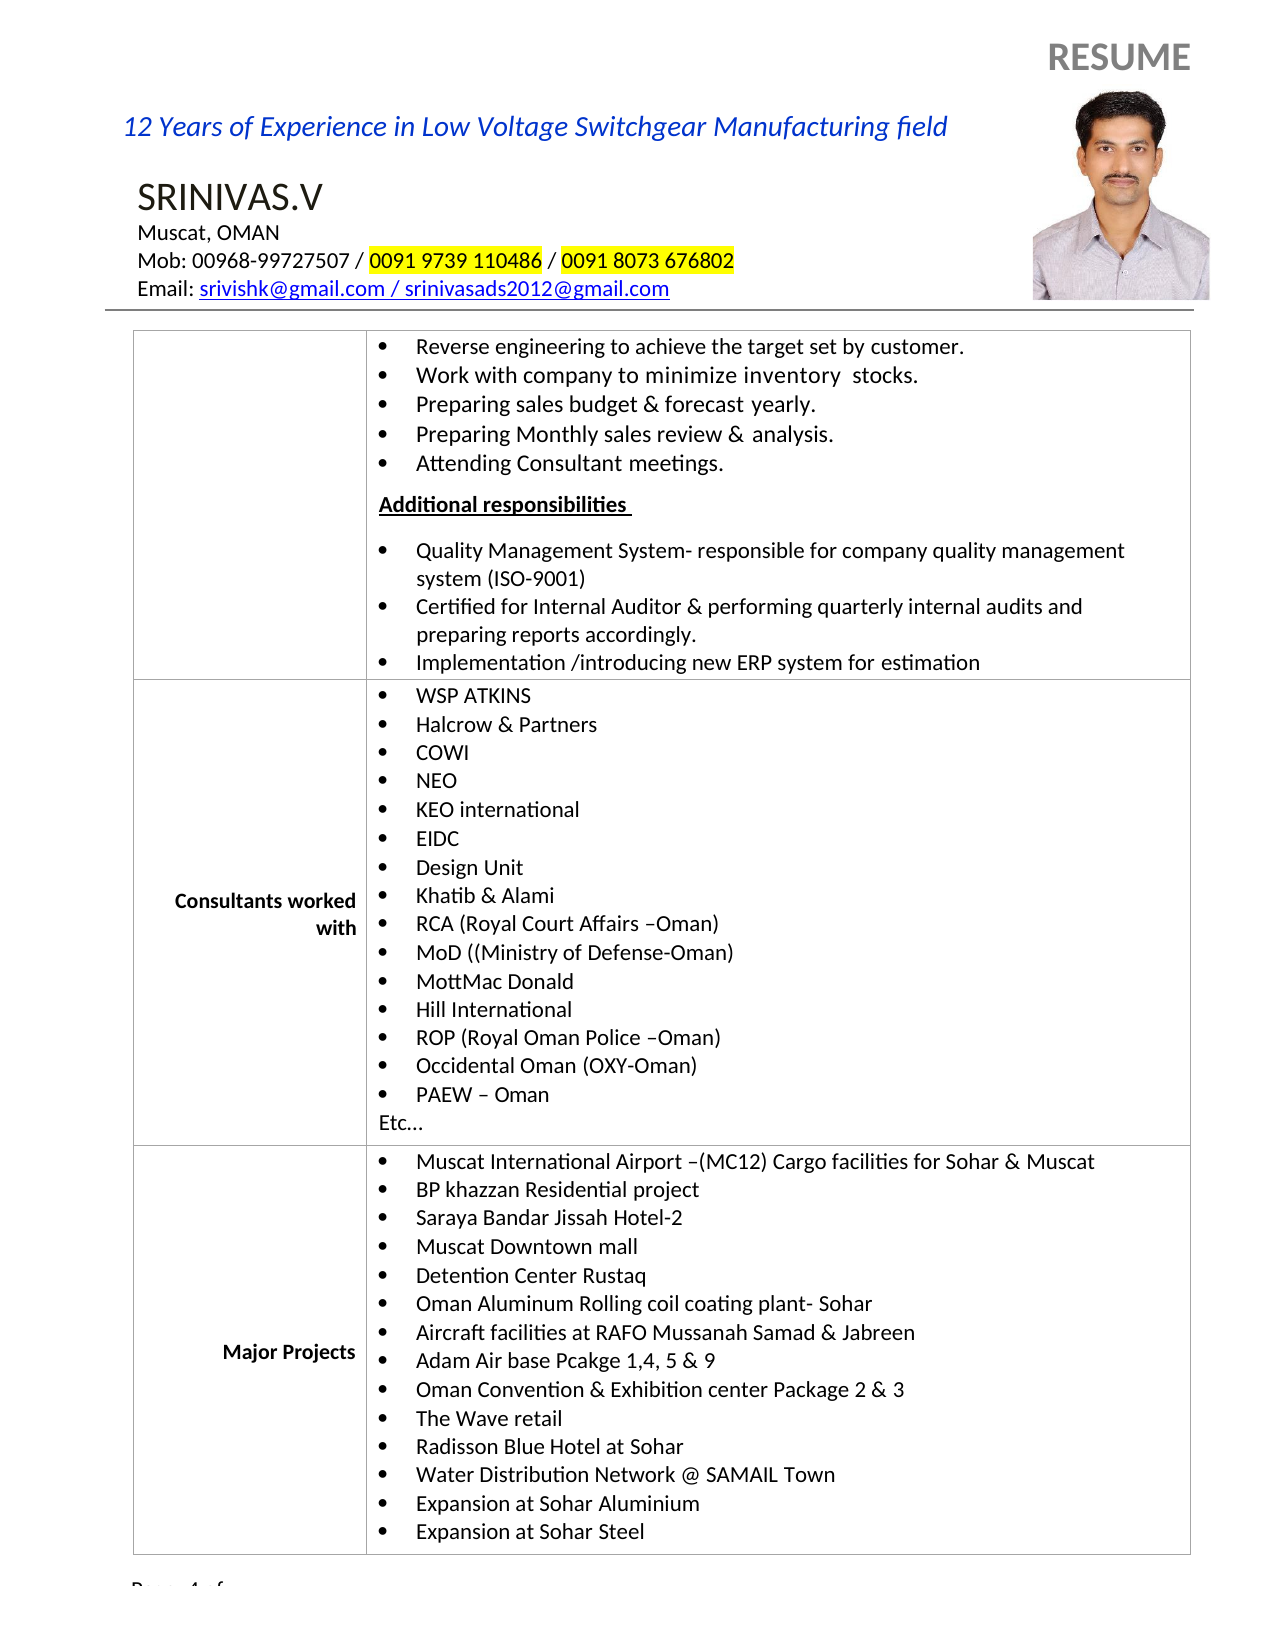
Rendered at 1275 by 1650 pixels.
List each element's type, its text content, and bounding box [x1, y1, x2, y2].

table_header Reverse engineering to achieve the target set by customer. Work with company to minimize inventory stocks. Preparing sales budget & forecast yearly. Preparing Monthly sales review & analysis. Attending Consultant meetings. Additional responsibilities Quality Management System- responsible for company quality management system (ISO-9001) Certified for Internal Auditor & performing quarterly internal audits and preparing reports accordingly. Implementation /introducing new ERP system for estimation [367, 331, 1190, 679]
table_cell Muscat International Airport –(MC12) Cargo facilities for Sohar & Muscat BP khazzan Residential project Saraya Bandar Jissah Hotel-2 Muscat Downtown mall Detention Center Rustaq Oman Aluminum Rolling coil coating plant- Sohar Aircraft facilities at RAFO Mussanah Samad & Jabreen Adam Air base Pcakge 1,4, 5 & 9 Oman Convention & Exhibition center Package 2 & 3 The Wave retail Radisson Blue Hotel at Sohar Water Distribution Network @ SAMAIL Town Expansion at Sohar Aluminium Expansion at Sohar Steel [367, 1146, 1190, 1554]
table_cell WSP ATKINS Halcrow & Partners COWI NEO KEO international EIDC Design Unit Khatib & Alami RCA (Royal Court Affairs –Oman) MoD ((Ministry of Defense-Oman) MottMac Donald Hill International ROP (Royal Oman Police –Oman) Occidental Oman (OXY-Oman) PAEW – Oman Etc… [367, 680, 1190, 1145]
table_cell Major Projects [134, 1146, 366, 1554]
table_header [134, 331, 366, 679]
table_cell Consultants worked with [134, 680, 366, 1145]
picture [1032, 84, 1211, 301]
